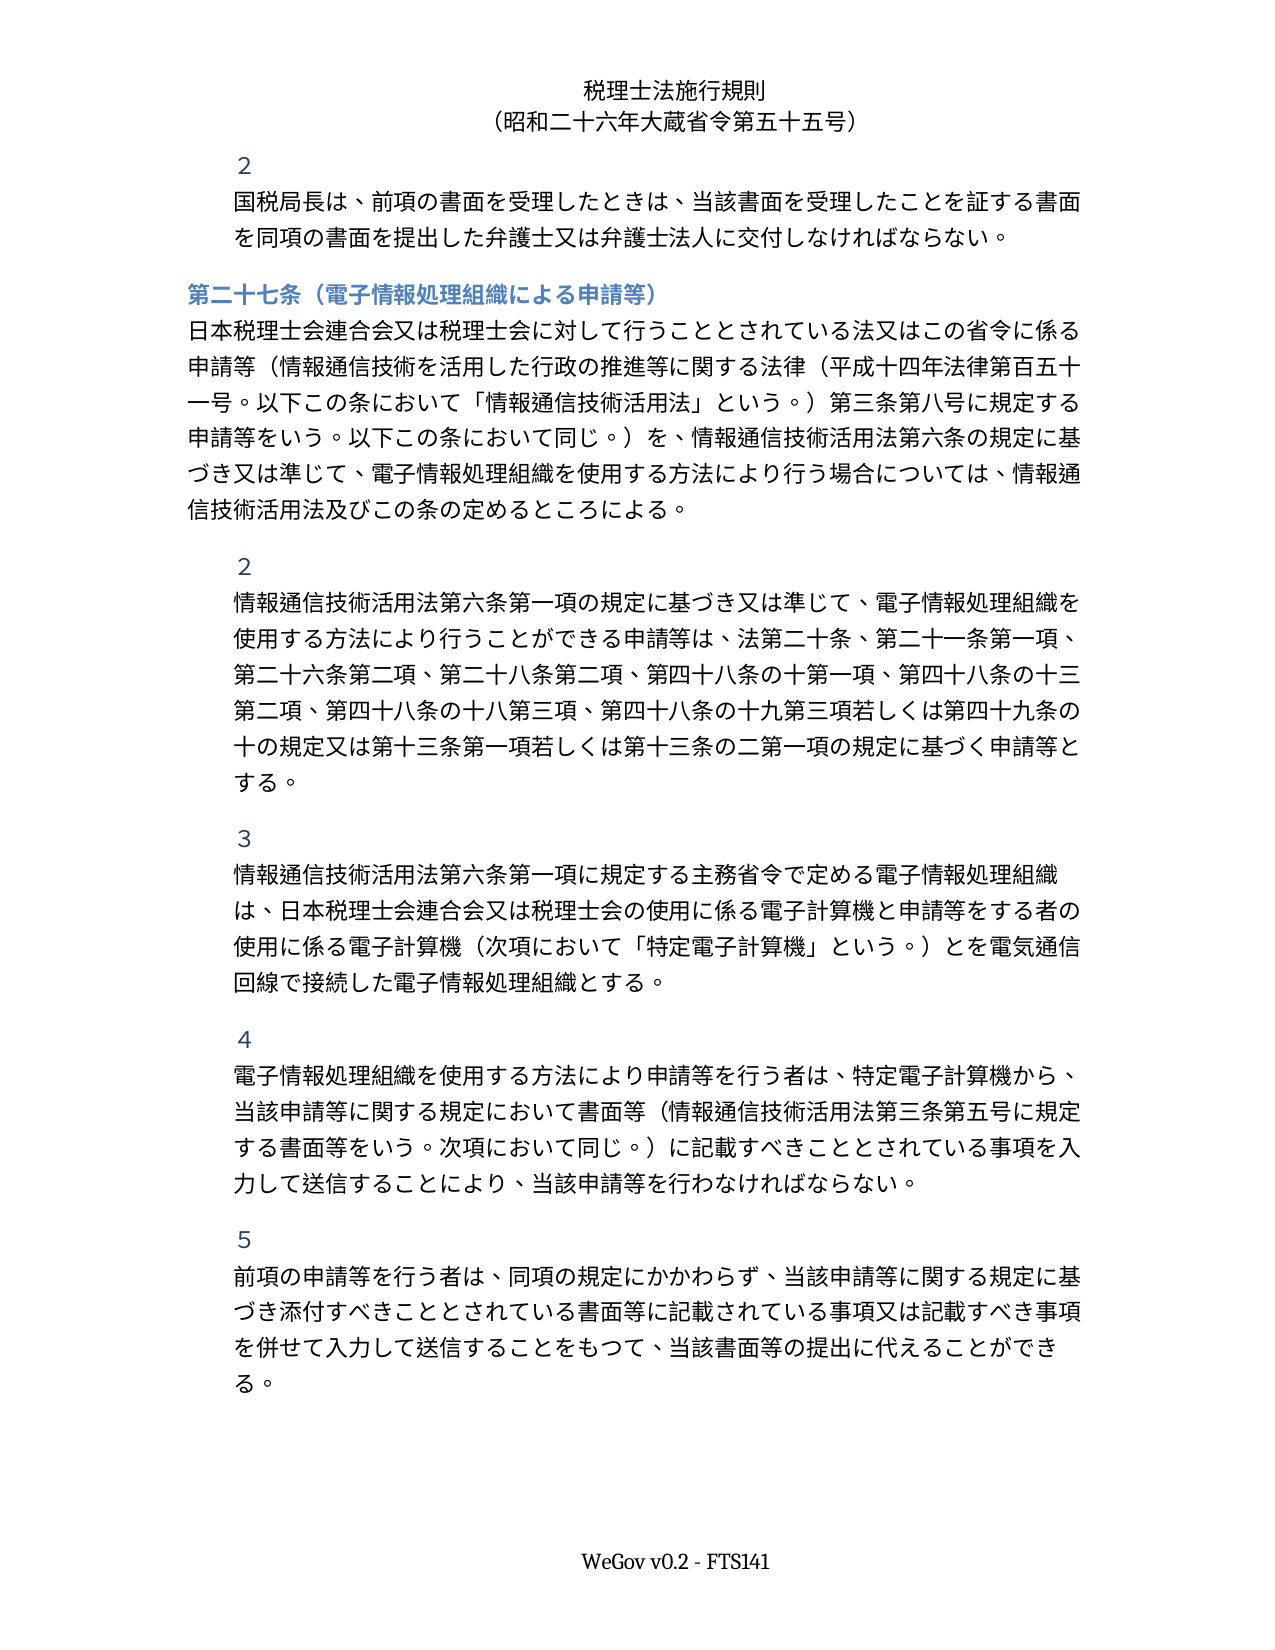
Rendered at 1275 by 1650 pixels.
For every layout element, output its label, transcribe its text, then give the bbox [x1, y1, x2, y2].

text 電子情報処理組織を使用する方法により申請等を行う者は、特定電子計算機から、当該申請等に関する規定において書面等（情報通信技術活用法第三条第五号に規定する書面等をいう。次項において同じ。）に記載すべきこととされている事項を入力して送信することにより、当該申請等を行わなければならない。 [233, 1060, 1087, 1199]
subtitle 第二十七条（電子情報処理組織による申請等） [187, 279, 1087, 310]
text 情報通信技術活用法第六条第一項に規定する主務省令で定める電子情報処理組織は、日本税理士会連合会又は税理士会の使用に係る電子計算機と申請等をする者の使用に係る電子計算機（次項において「特定電子計算機」という。）とを電気通信回線で接続した電子情報処理組織とする。 [233, 859, 1087, 998]
text 日本税理士会連合会又は税理士会に対して行うこととされている法又はこの省令に係る申請等（情報通信技術を活用した行政の推進等に関する法律（平成十四年法律第百五十一号。以下この条において「情報通信技術活用法」という。）第三条第八号に規定する申請等をいう。以下この条において同じ。）を、情報通信技術活用法第六条の規定に基づき又は準じて、電子情報処理組織を使用する方法により行う場合については、情報通信技術活用法及びこの条の定めるところによる。 [187, 314, 1087, 526]
text 前項の申請等を行う者は、同項の規定にかかわらず、当該申請等に関する規定に基づき添付すべきこととされている書面等に記載されている事項又は記載すべき事項を併せて入力して送信することをもつて、当該書面等の提出に代えることができる。 [233, 1260, 1087, 1399]
subtitle ４ [233, 1024, 1087, 1055]
text 情報通信技術活用法第六条第一項の規定に基づき又は準じて、電子情報処理組織を使用する方法により行うことができる申請等は、法第二十条、第二十一条第一項、第二十六条第二項、第二十八条第二項、第四十八条の十第一項、第四十八条の十三第二項、第四十八条の十八第三項、第四十八条の十九第三項若しくは第四十九条の十の規定又は第十三条第一項若しくは第十三条の二第一項の規定に基づく申請等とする。 [233, 587, 1087, 798]
text 国税局長は、前項の書面を受理したときは、当該書面を受理したことを証する書面を同項の書面を提出した弁護士又は弁護士法人に交付しなければならない。 [233, 186, 1087, 253]
subtitle ３ [233, 823, 1087, 855]
subtitle ２ [233, 551, 1087, 582]
subtitle ５ [233, 1224, 1087, 1256]
subtitle ２ [233, 150, 1087, 181]
